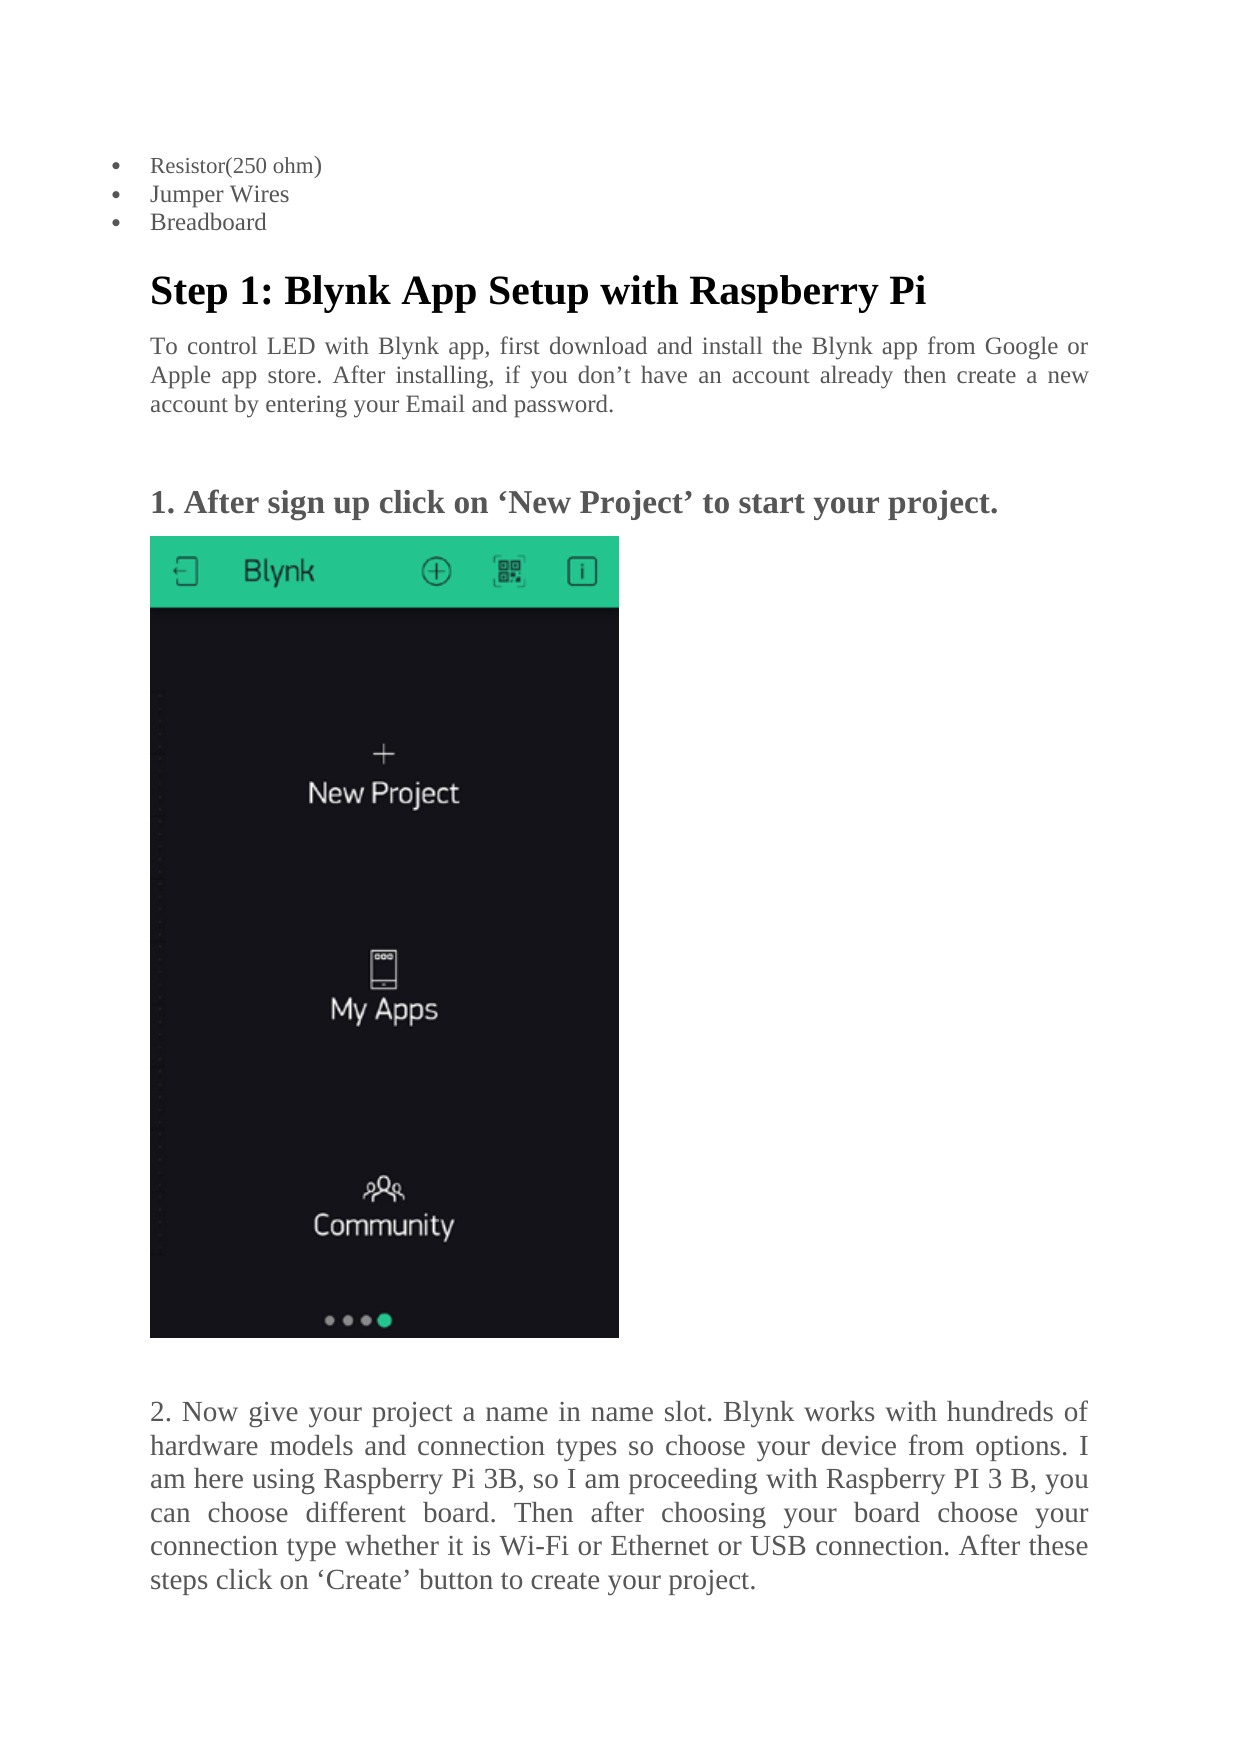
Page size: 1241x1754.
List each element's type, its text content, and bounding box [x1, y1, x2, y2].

text 1. After sign up click on ‘New Project’ to start your project. [150, 482, 1090, 521]
list Breadboard [112, 207, 1090, 236]
list Resistor(250 ohm) [112, 150, 1090, 179]
subtitle Step 1: Blynk App Setup with Raspberry Pi [150, 265, 1090, 313]
picture [150, 536, 619, 1338]
text 2. Now give your project a name in name slot. Blynk works with hundreds of hardware models and connection types so choose your device from options. I am here using Raspberry Pi 3B, so I am proceeding with Raspberry PI 3 B, you can choose different board. Then after choosing your board choose your connection type whether it is Wi-Fi or Ethernet or USB connection. After these steps click on ‘Create’ button to create your project. [150, 1394, 1090, 1596]
list Jumper Wires [112, 179, 1090, 207]
text To control LED with Blynk app, first download and install the Blynk app from Google or Apple app store. After installing, if you don’t have an account already then create a new account by entering your Email and password. [150, 331, 1090, 418]
